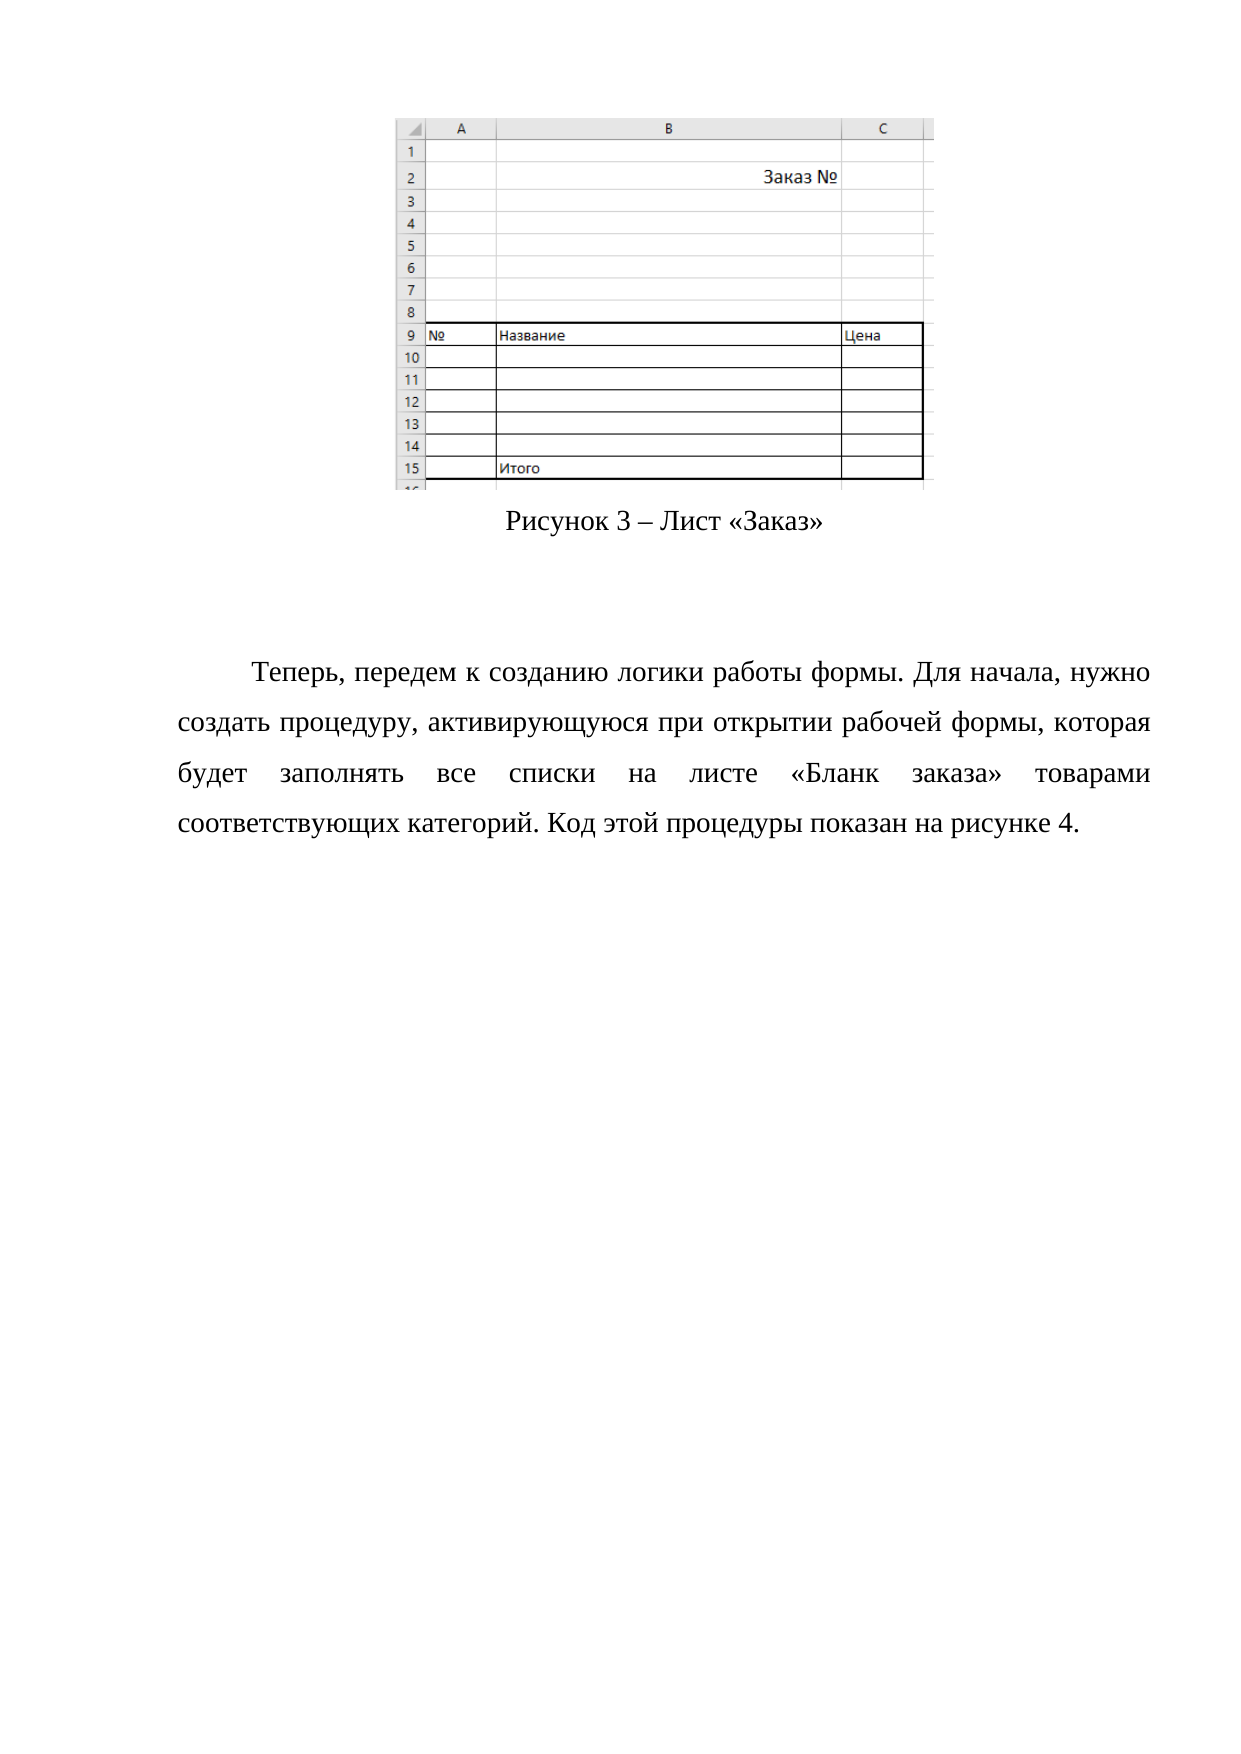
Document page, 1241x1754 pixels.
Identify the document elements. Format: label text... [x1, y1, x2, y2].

text Теперь, передем к созданию логики работы формы. Для начала, нужно создать процедуру, активирующуюся при открытии рабочей формы, которая будет заполнять все списки на листе «Бланк заказа» товарами соответствующих категорий. Код этой процедуры показан на рисунке 4. [177, 654, 1152, 839]
text Рисунок 3 – Лист «Заказ» [177, 503, 1152, 537]
picture [394, 118, 934, 490]
